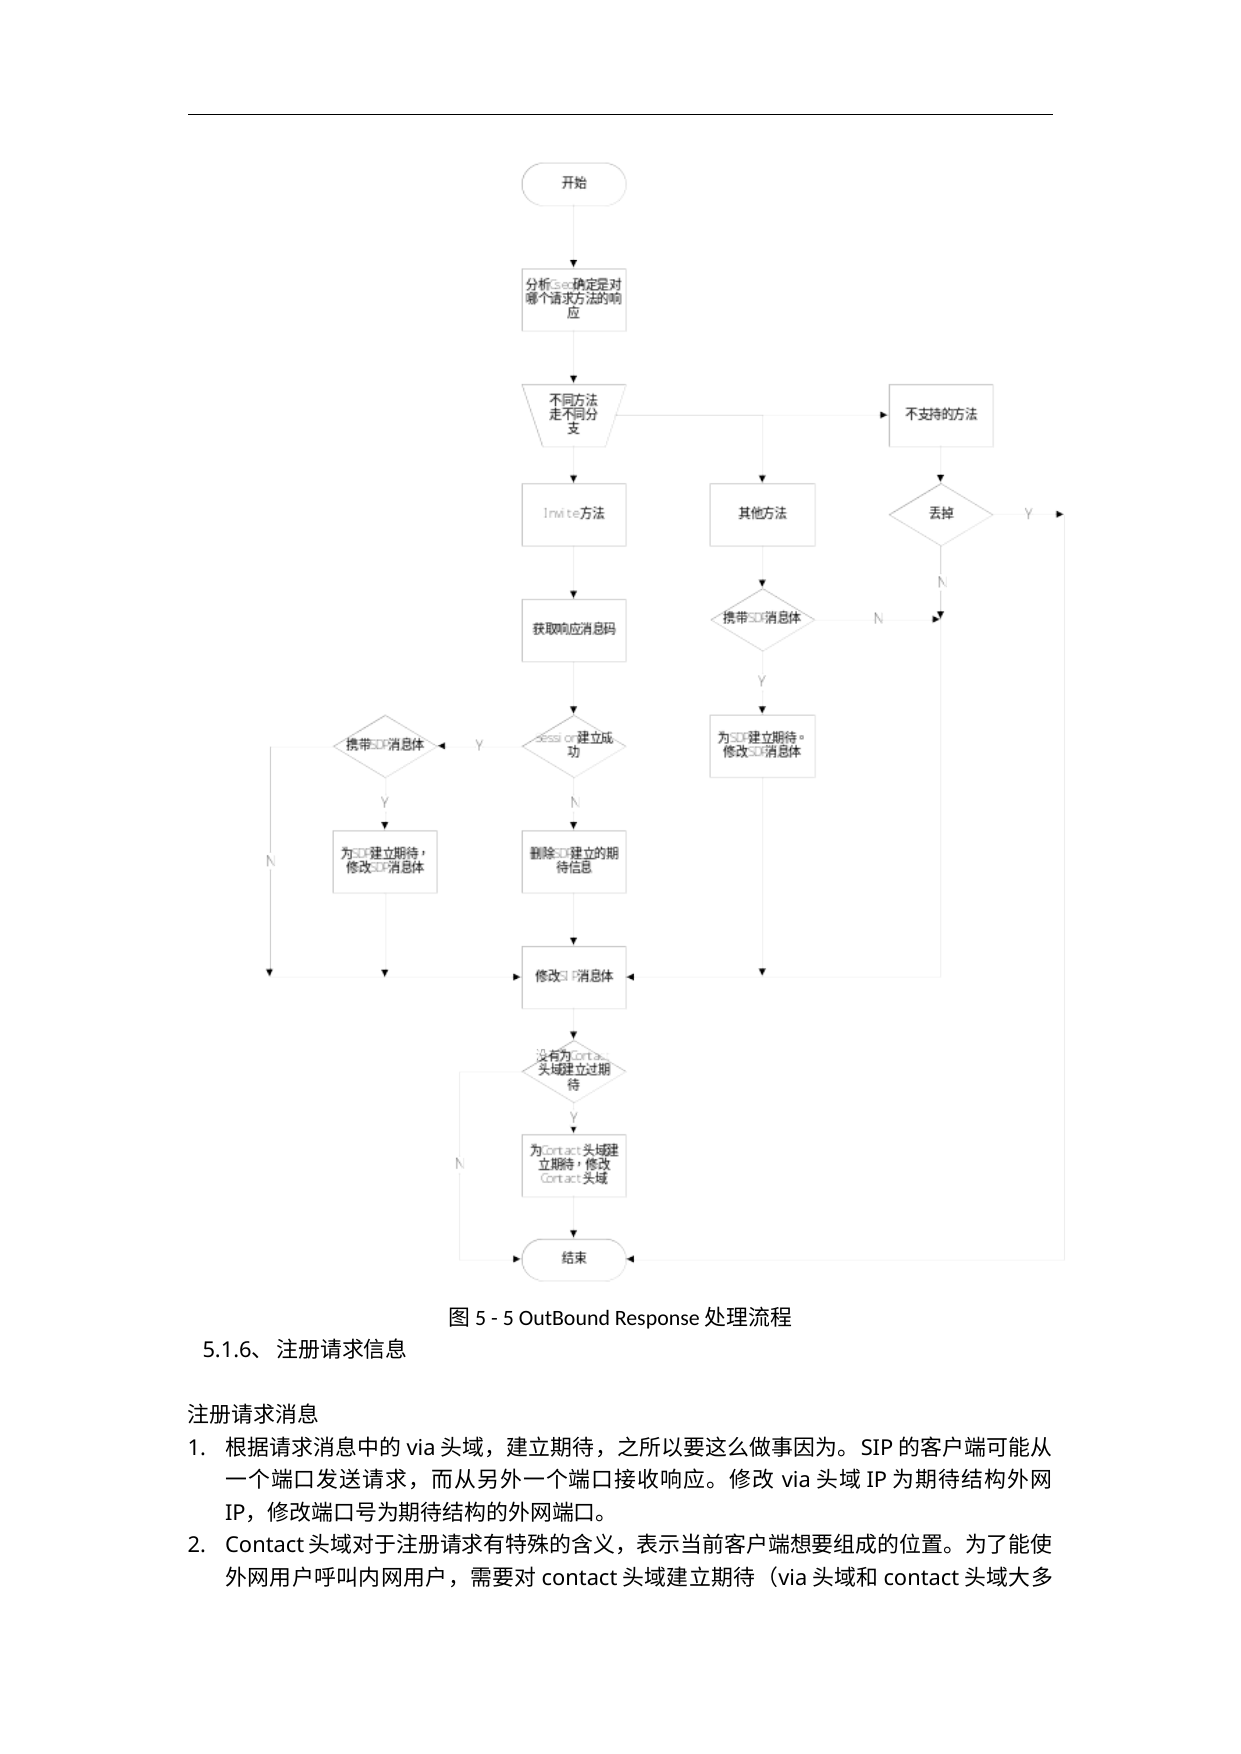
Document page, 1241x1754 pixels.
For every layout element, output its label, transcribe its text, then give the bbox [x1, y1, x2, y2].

list 注册请求消息 [187, 1397, 1053, 1429]
list 根据请求消息中的via头域，建立期待，之所以要这么做事因为。SIP的客户端可能从一个端口发送请求，而从另外一个端口接收响应。修改via头域IP为期待结构外网IP，修改端口号为期待结构的外网端口。 [187, 1429, 1053, 1527]
text 图5 - 5 OutBound Response处理流程 [187, 162, 1053, 1332]
text 注册请求信息 [202, 1332, 1053, 1364]
